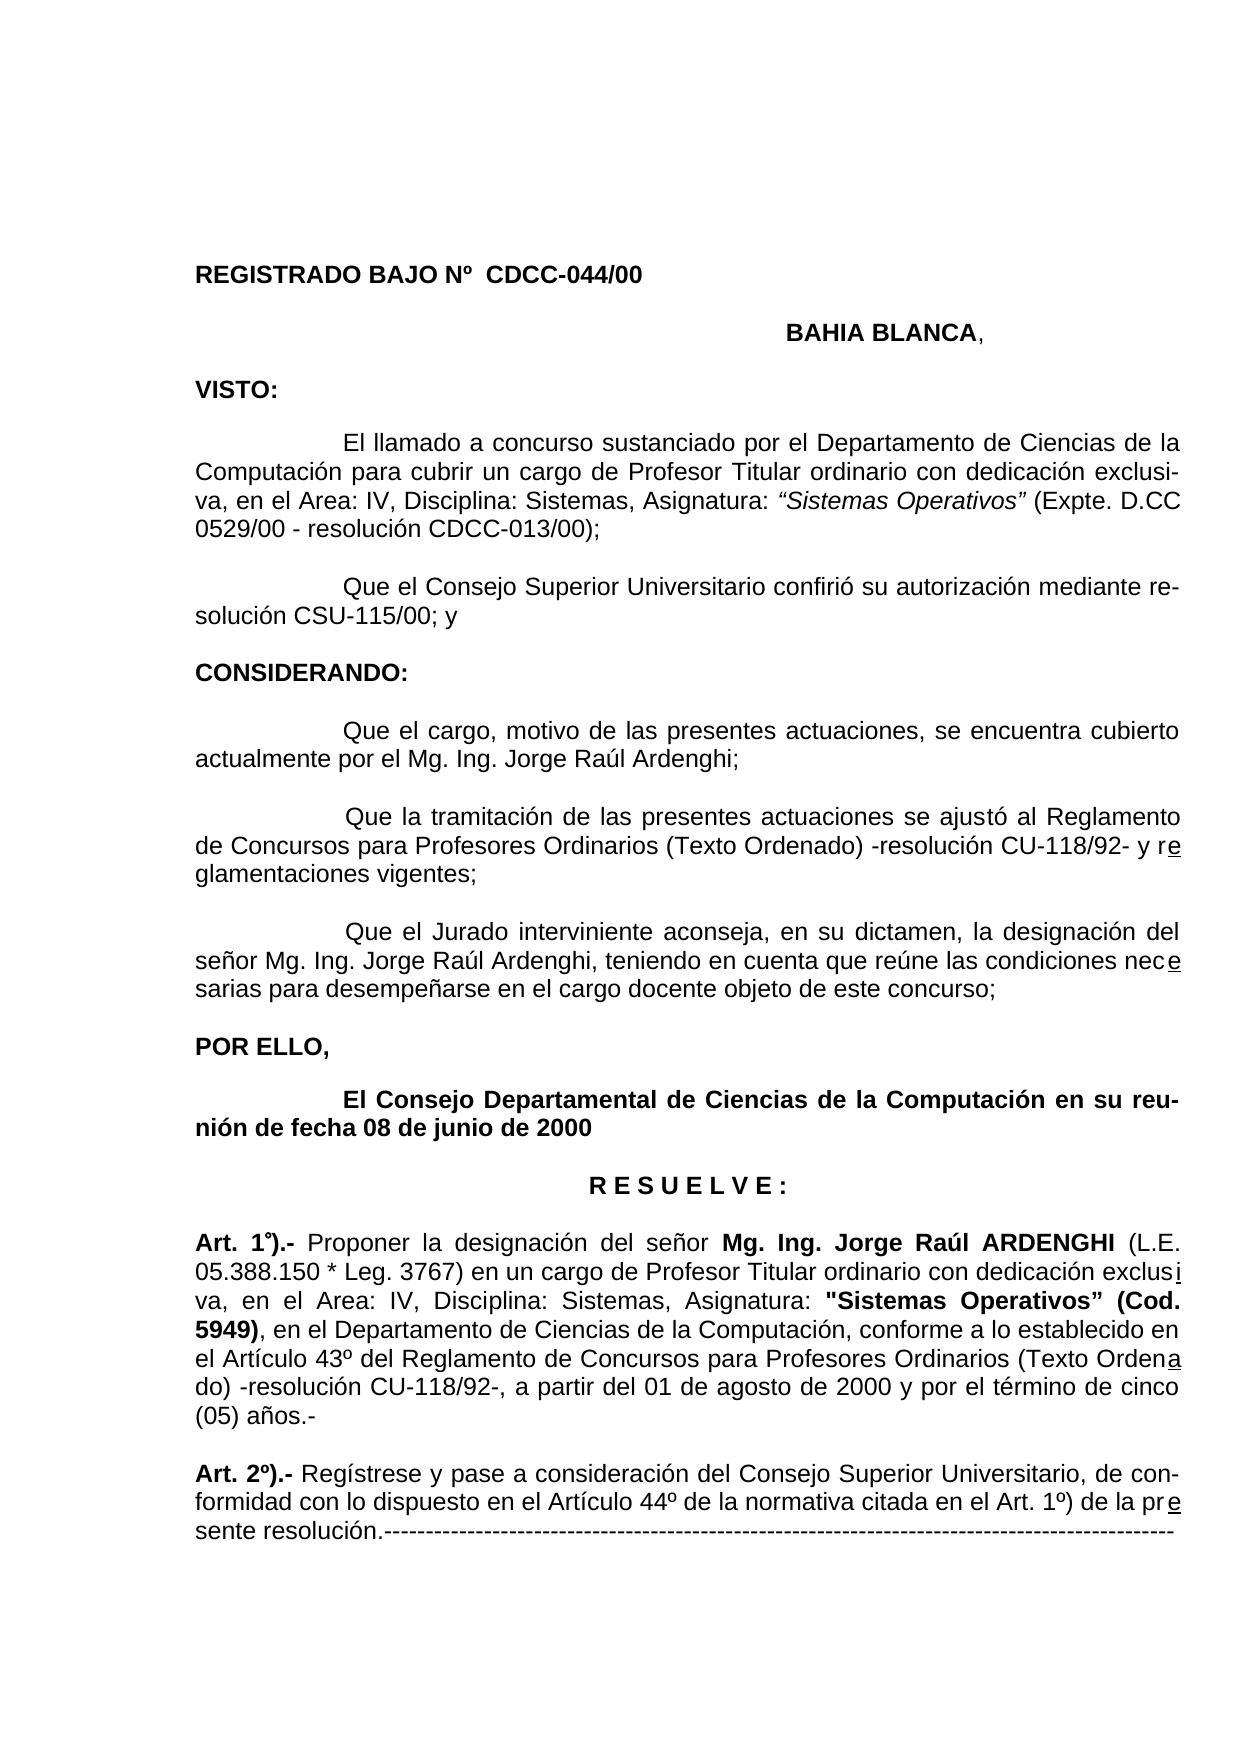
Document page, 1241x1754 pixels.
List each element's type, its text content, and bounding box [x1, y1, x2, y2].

text BAHIA BLANCA, [195, 318, 1181, 347]
text Que la tramitación de las presentes actuaciones se ajustó al Reglamento de Concursos para Profesores Ordinarios (Texto Ordenado) -resolución CU-118/92- y re glamentaciones vigentes; [195, 802, 1181, 888]
text REGISTRADO BAJO Nº CDCC-044/00 [195, 260, 1181, 289]
text VISTO: [195, 375, 1181, 404]
text Que el cargo, motivo de las presentes actuaciones, se encuentra cubierto actualmente por el Mg. Ing. Jorge Raúl Ardenghi; [195, 716, 1181, 773]
text El Consejo Departamental de Ciencias de la Computación en su reu-nión de fecha 08 de junio de 2000 [195, 1085, 1181, 1142]
text Que el Consejo Superior Universitario confirió su autorización mediante re-solución CSU-115/00; y [195, 572, 1181, 629]
text Que el Jurado interviniente aconseja, en su dictamen, la designación del señor Mg. Ing. Jorge Raúl Ardenghi, teniendo en cuenta que reúne las condiciones nece sarias para desempeñarse en el cargo docente objeto de este concurso; [195, 917, 1181, 1003]
text El llamado a concurso sustanciado por el Departamento de Ciencias de la Computación para cubrir un cargo de Profesor Titular ordinario con dedicación exclusi-va, en el Area: IV, Disciplina: Sistemas, Asignatura: “Sistemas Operativos” (Expte. D.CC 0529/00 - resolución CDCC-013/00); [195, 428, 1181, 543]
text POR ELLO, [195, 1032, 1181, 1061]
text CONSIDERANDO: [195, 658, 1181, 687]
text Art. 2º).- Regístrese y pase a consideración del Consejo Superior Universitario, de con-formidad con lo dispuesto en el Artículo 44º de la normativa citada en el Art. 1º) de la pre sente resolución.----------------------------------------------------------------------------------------------- [195, 1458, 1181, 1545]
text R E S U E L V E : [195, 1171, 1181, 1200]
text Art. 1).- Proponer la designación del señor Mg. Ing. Jorge Raúl ARDENGHI (L.E. 05.388.150 * Leg. 3767) en un cargo de Profesor Titular ordinario con dedicación exclusi va, en el Area: IV, Disciplina: Sistemas, Asignatura: "Sistemas Operativos” (Cod. 5949), en el Departamento de Ciencias de la Computación, conforme a lo establecido en el Artículo 43º del Reglamento de Concursos para Profesores Ordinarios (Texto Ordena do) -resolución CU-118/92-, a partir del 01 de agosto de 2000 y por el término de cinco (05) años.- [195, 1228, 1181, 1430]
